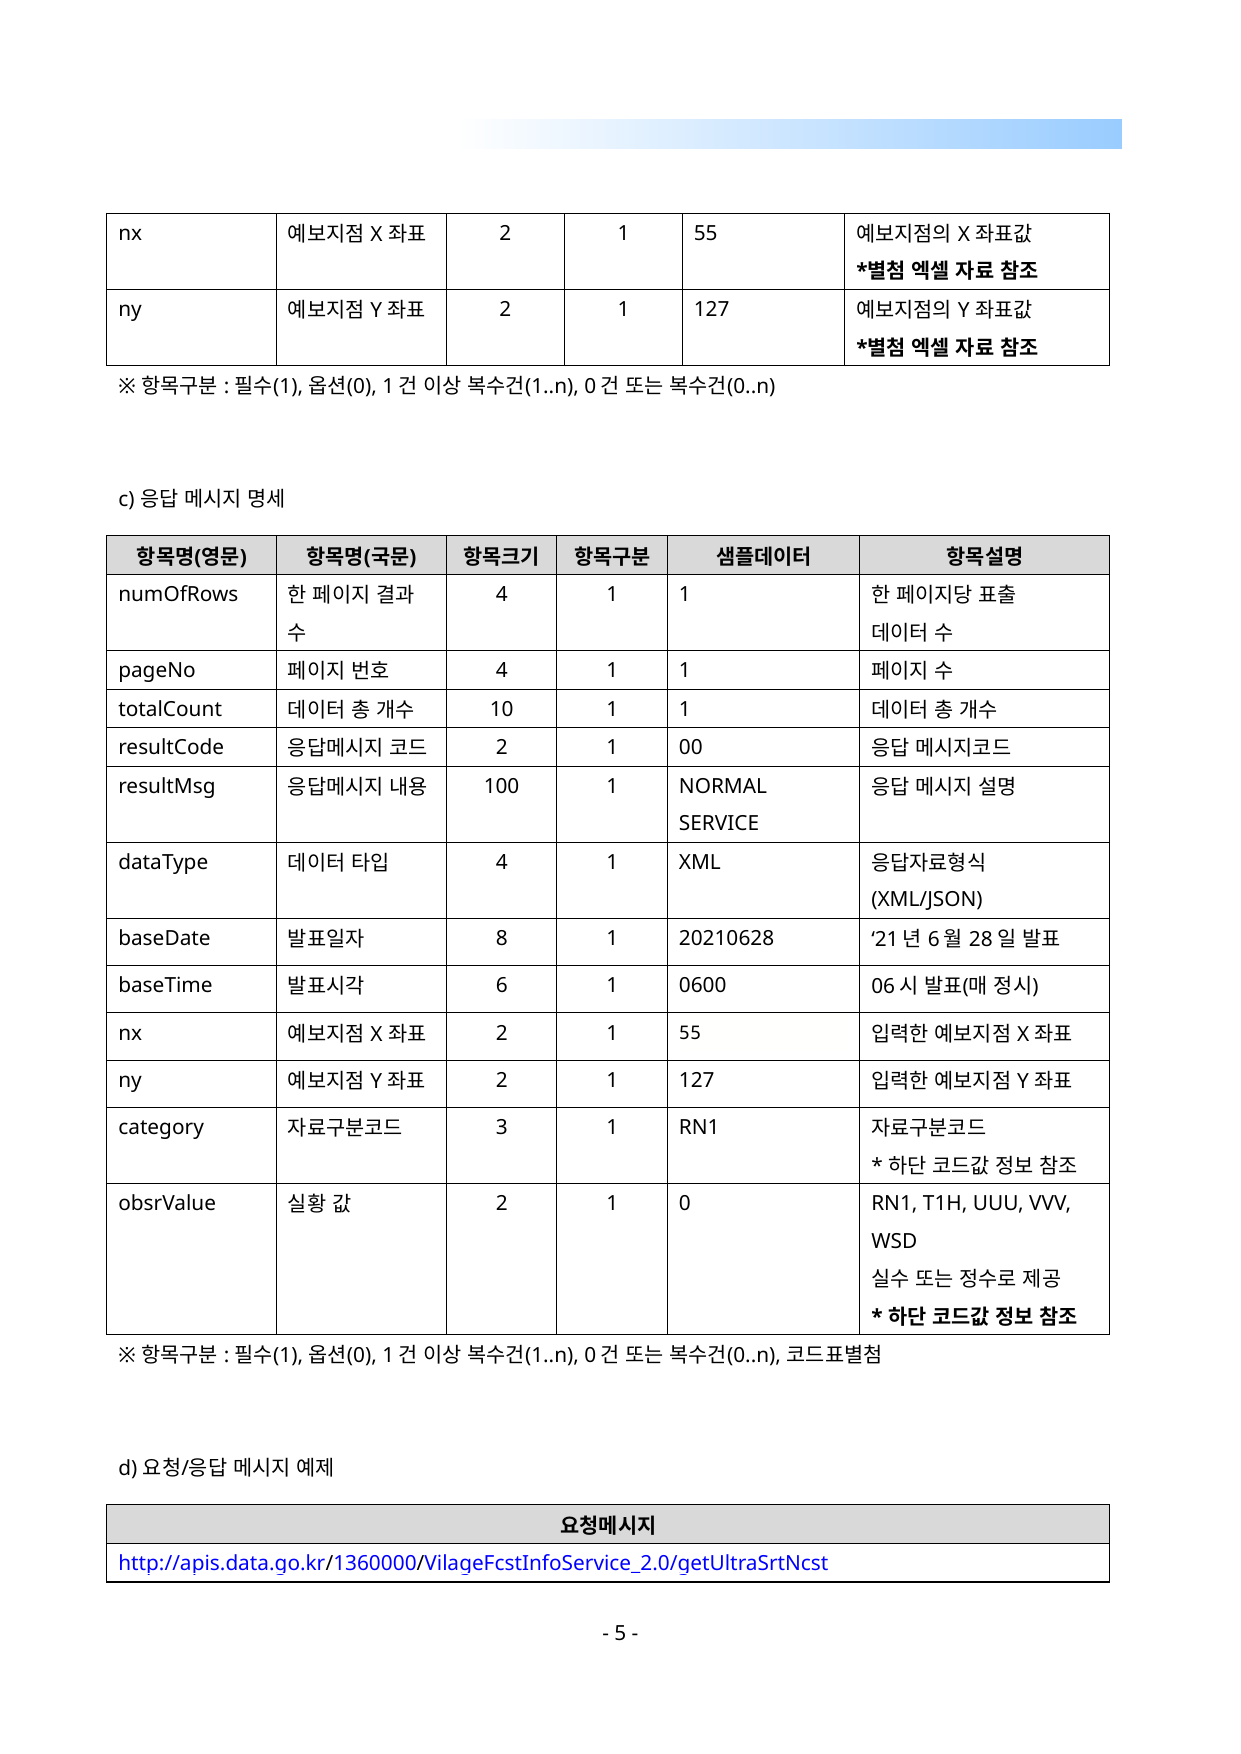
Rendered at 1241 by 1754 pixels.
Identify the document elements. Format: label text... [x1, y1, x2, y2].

table_cell 예보지점의 X 좌표값 *별첨 엑셀 자료 참조 [845, 214, 1109, 289]
text d) 요청/응답 메시지 예제 [118, 1448, 1122, 1485]
table_cell numOfRows [107, 575, 276, 650]
table_cell 100 [447, 767, 556, 842]
table_cell 1 [557, 843, 667, 918]
table_cell 1 [557, 767, 667, 842]
table_cell 2 [447, 1061, 556, 1107]
table_cell 06시 발표(매 정시) [860, 966, 1109, 1012]
table_cell NORMAL SERVICE [668, 767, 859, 842]
table_cell 예보지점 Y 좌표 [277, 1061, 446, 1107]
table_cell 1 [557, 1184, 667, 1334]
table_cell 2 [447, 1013, 556, 1059]
text ※ 항목구분 : 필수(1), 옵션(0), 1건 이상 복수건(1..n), 0건 또는 복수건(0..n), 코드표별첨 [118, 1335, 1122, 1372]
table_header 요청메시지 [107, 1505, 1109, 1543]
table_cell 1 [668, 690, 859, 727]
table_cell baseTime [107, 966, 276, 1012]
table_header 항목크기 [447, 536, 556, 574]
table_cell 예보지점 Y 좌표 [277, 290, 446, 365]
table_cell 6 [447, 966, 556, 1012]
table_cell obsrValue [107, 1184, 276, 1334]
table_cell nx [107, 214, 276, 289]
table_cell 4 [447, 651, 556, 688]
table_cell 1 [557, 1108, 667, 1183]
text ※ 항목구분 : 필수(1), 옵션(0), 1건 이상 복수건(1..n), 0건 또는 복수건(0..n) [118, 366, 1122, 403]
table_cell 1 [565, 214, 682, 289]
table_cell 55 [668, 1013, 859, 1059]
table_cell 10 [447, 690, 556, 727]
table_cell 20210628 [668, 919, 859, 965]
table_cell 입력한 예보지점 Y 좌표 [860, 1061, 1109, 1107]
table_cell RN1, T1H, UUU, VVV, WSD 실수 또는 정수로 제공 * 하단 코드값 정보 참조 [860, 1184, 1109, 1334]
table_header 항목설명 [860, 536, 1109, 574]
table_cell 페이지 번호 [277, 651, 446, 688]
table_header 샘플데이터 [668, 536, 859, 574]
table_cell pageNo [107, 651, 276, 688]
table_cell 2 [447, 214, 564, 289]
table_cell 4 [447, 843, 556, 918]
table_cell 1 [565, 290, 682, 365]
table_cell 1 [668, 651, 859, 688]
table_cell 2 [447, 1184, 556, 1334]
table_cell category [107, 1108, 276, 1183]
table_cell 0 [668, 1184, 859, 1334]
table_cell resultMsg [107, 767, 276, 842]
table_cell 1 [557, 919, 667, 965]
table_cell 한 페이지당 표출 데이터 수 [860, 575, 1109, 650]
table_cell 1 [557, 651, 667, 688]
table_cell dataType [107, 843, 276, 918]
table_header 항목명(국문) [277, 536, 446, 574]
table_cell 발표시각 [277, 966, 446, 1012]
table_cell RN1 [668, 1108, 859, 1183]
table_cell 발표일자 [277, 919, 446, 965]
table_cell 자료구분코드 * 하단 코드값 정보 참조 [860, 1108, 1109, 1183]
table_cell 응답메시지 코드 [277, 728, 446, 766]
table_cell ny [107, 290, 276, 365]
table_cell XML [668, 843, 859, 918]
table_cell 127 [683, 290, 844, 365]
table_header 항목명(영문) [107, 536, 276, 574]
table_cell 8 [447, 919, 556, 965]
table_cell 응답자료형식 (XML/JSON) [860, 843, 1109, 918]
table_cell 예보지점의 Y 좌표값 *별첨 엑셀 자료 참조 [845, 290, 1109, 365]
table_cell 1 [557, 1061, 667, 1107]
table_cell 1 [557, 728, 667, 766]
table_cell 1 [557, 1013, 667, 1059]
table_cell resultCode [107, 728, 276, 766]
table_cell nx [107, 1013, 276, 1059]
table_cell 실황 값 [277, 1184, 446, 1334]
table_cell 55 [683, 214, 844, 289]
table_header 항목구분 [557, 536, 667, 574]
table_cell totalCount [107, 690, 276, 727]
table_cell 127 [668, 1061, 859, 1107]
table_cell 2 [447, 728, 556, 766]
table_cell 1 [557, 966, 667, 1012]
table_cell 데이터 총 개수 [277, 690, 446, 727]
table_cell ny [107, 1061, 276, 1107]
table_cell 데이터 타입 [277, 843, 446, 918]
table_cell 응답 메시지코드 [860, 728, 1109, 766]
table_cell 1 [557, 690, 667, 727]
table_cell 0600 [668, 966, 859, 1012]
text c) 응답 메시지 명세 [118, 479, 1122, 516]
table_cell 1 [557, 575, 667, 650]
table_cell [107, 1544, 1109, 1581]
table_cell 4 [447, 575, 556, 650]
table_cell 3 [447, 1108, 556, 1183]
table_cell 한 페이지 결과 수 [277, 575, 446, 650]
table_cell 페이지 수 [860, 651, 1109, 688]
table_cell 응답메시지 내용 [277, 767, 446, 842]
table_cell 입력한 예보지점 X 좌표 [860, 1013, 1109, 1059]
table_cell baseDate [107, 919, 276, 965]
table_cell 00 [668, 728, 859, 766]
table_cell 1 [668, 575, 859, 650]
table_cell 데이터 총 개수 [860, 690, 1109, 727]
table_cell 예보지점 X 좌표 [277, 1013, 446, 1059]
table_cell 응답 메시지 설명 [860, 767, 1109, 842]
table_cell 2 [447, 290, 564, 365]
table_cell 예보지점 X 좌표 [277, 214, 446, 289]
table_cell ‘21년 6월 28일 발표 [860, 919, 1109, 965]
table_cell 자료구분코드 [277, 1108, 446, 1183]
